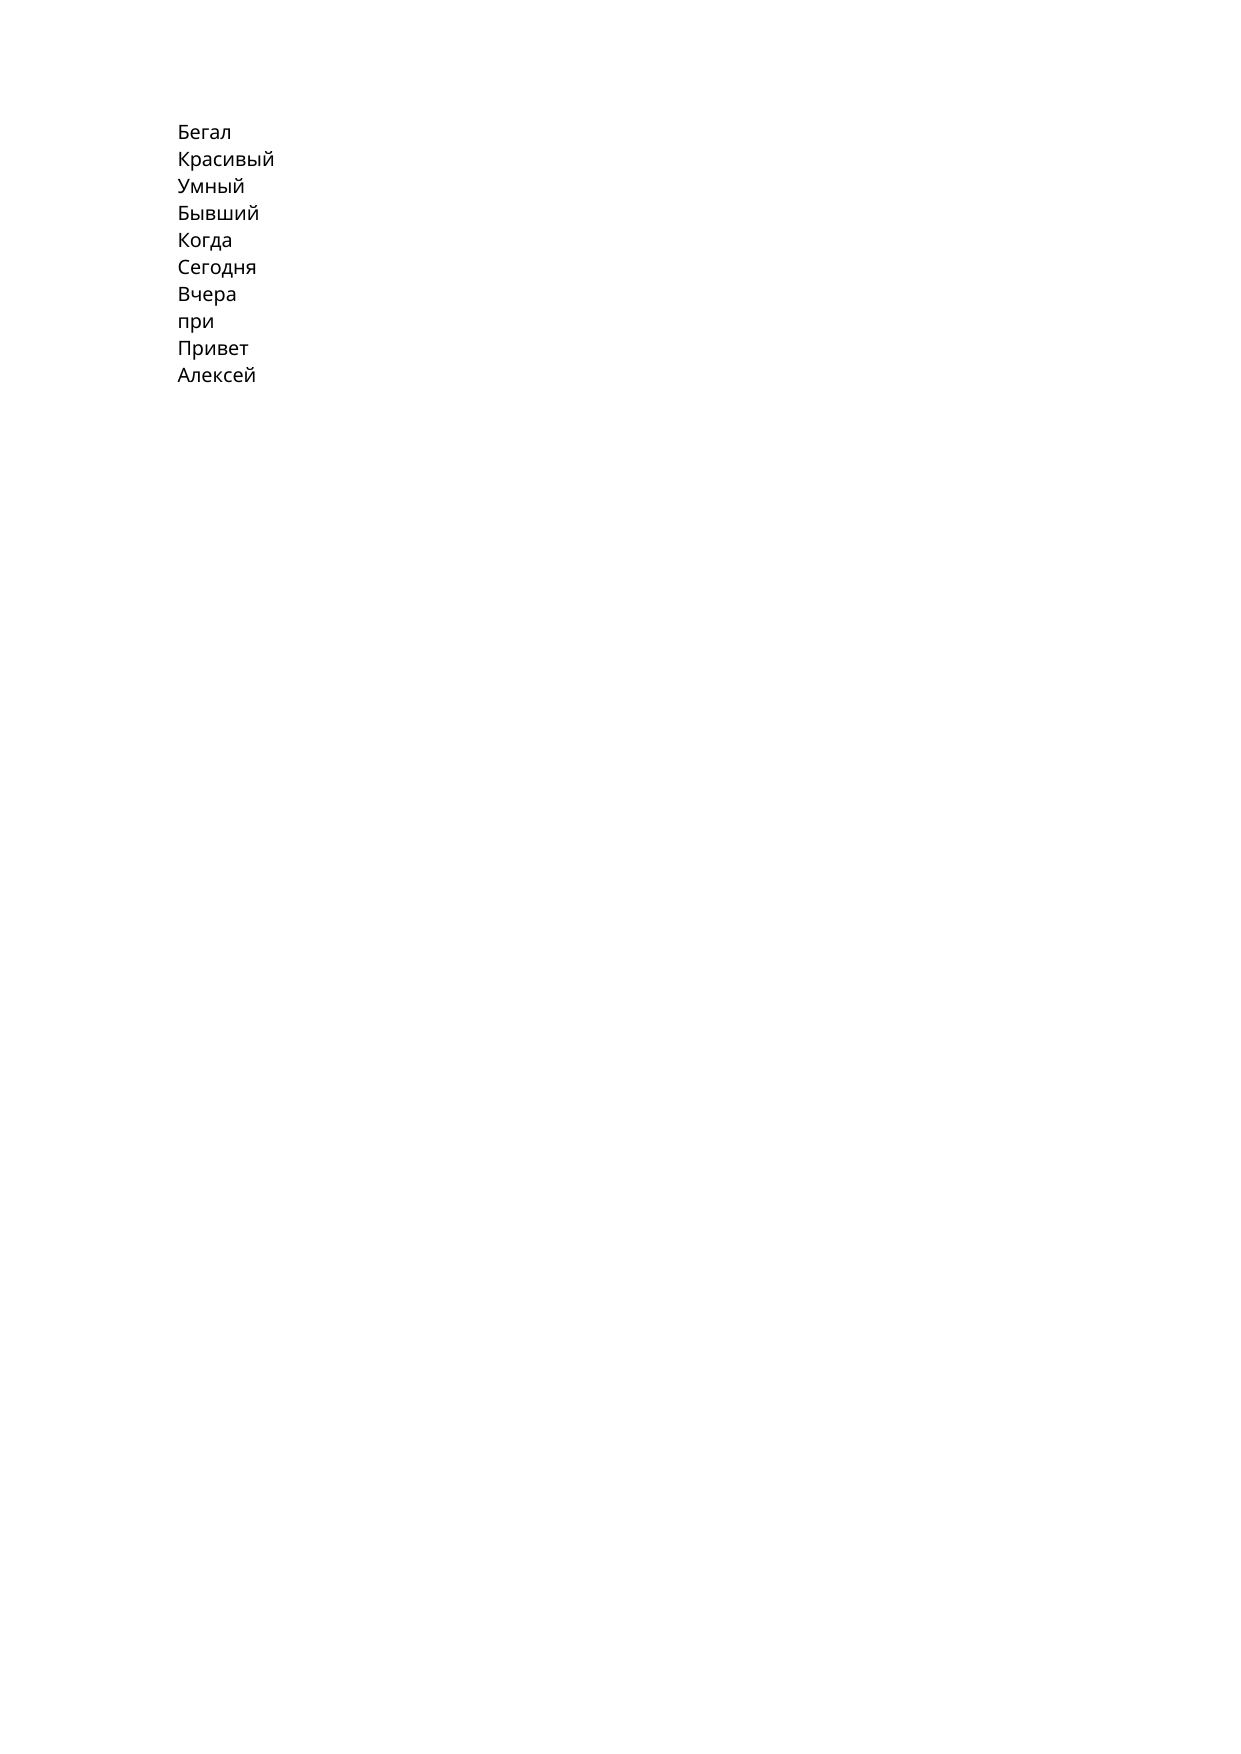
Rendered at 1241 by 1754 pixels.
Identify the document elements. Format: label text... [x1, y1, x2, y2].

text Бывший [177, 199, 1152, 226]
text Красивый [177, 145, 1152, 172]
text Алексей [177, 361, 1152, 388]
text Бегал [177, 118, 1152, 145]
text Вчера [177, 280, 1152, 307]
text Сегодня [177, 253, 1152, 280]
text при [177, 307, 1152, 334]
text Привет [177, 334, 1152, 361]
text Умный [177, 172, 1152, 199]
text Когда [177, 226, 1152, 253]
